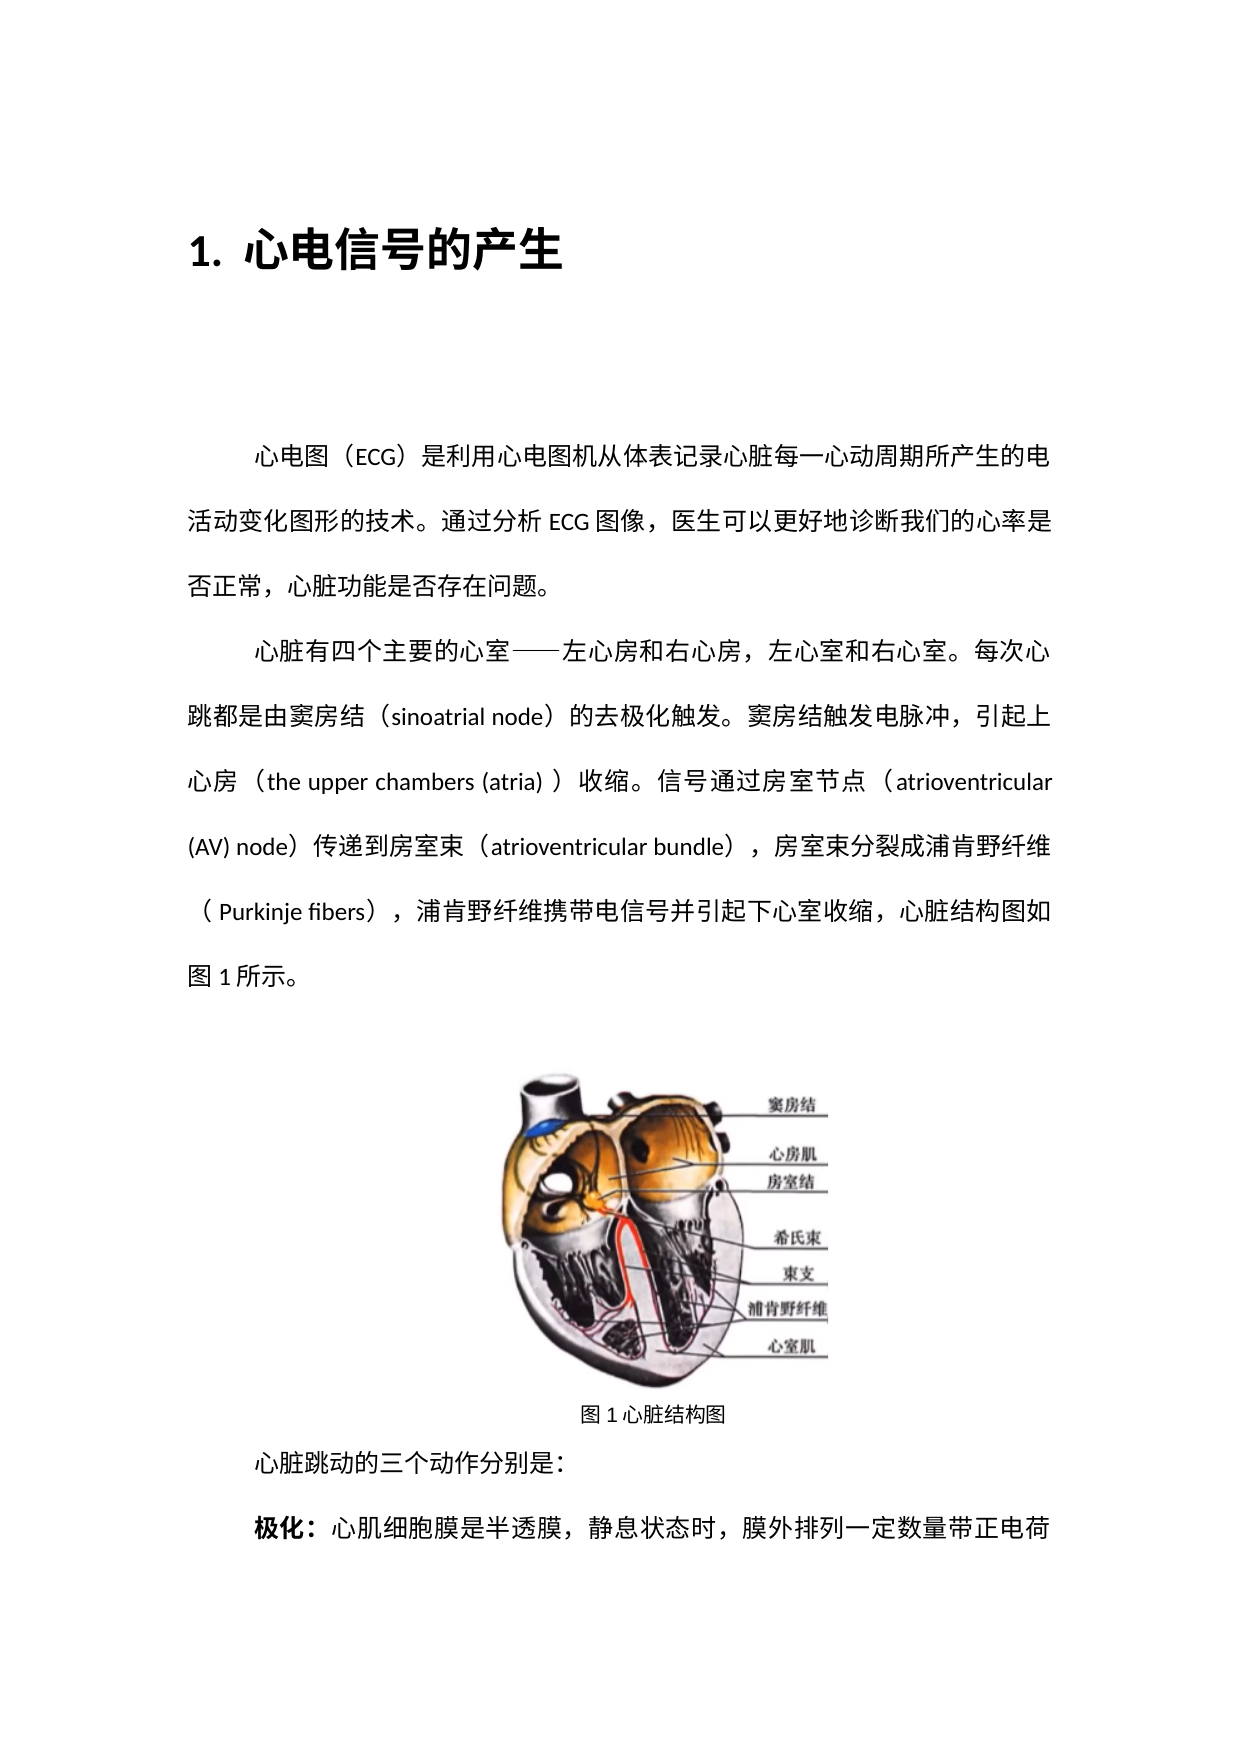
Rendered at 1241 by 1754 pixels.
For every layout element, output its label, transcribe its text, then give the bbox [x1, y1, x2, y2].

text 图 1 心脏结构图 [187, 1397, 1053, 1429]
picture [478, 1007, 829, 1396]
text 心脏跳动的三个动作分别是： [187, 1429, 1053, 1494]
text 心电图（ECG）是利用心电图机从体表记录心脏每一心动周期所产生的电活动变化图形的技术。通过分析ECG图像，医生可以更好地诊断我们的心率是否正常，心脏功能是否存在问题。 [187, 422, 1053, 617]
subtitle 心电信号的产生 [187, 197, 1053, 295]
text 心脏有四个主要的心室——左心房和右心房，左心室和右心室。每次心跳都是由窦房结（sinoatrial node）的去极化触发。窦房结触发电脉冲，引起上心房（the upper chambers (atria) ）收缩。信号通过房室节点（atrioventricular (AV) node）传递到房室束（atrioventricular bundle），房室束分裂成浦肯野纤维（ Purkinje fibers），浦肯野纤维携带电信号并引起下心室收缩，心脏结构图如图 1所示。 [187, 617, 1053, 1007]
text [187, 1494, 1053, 1559]
